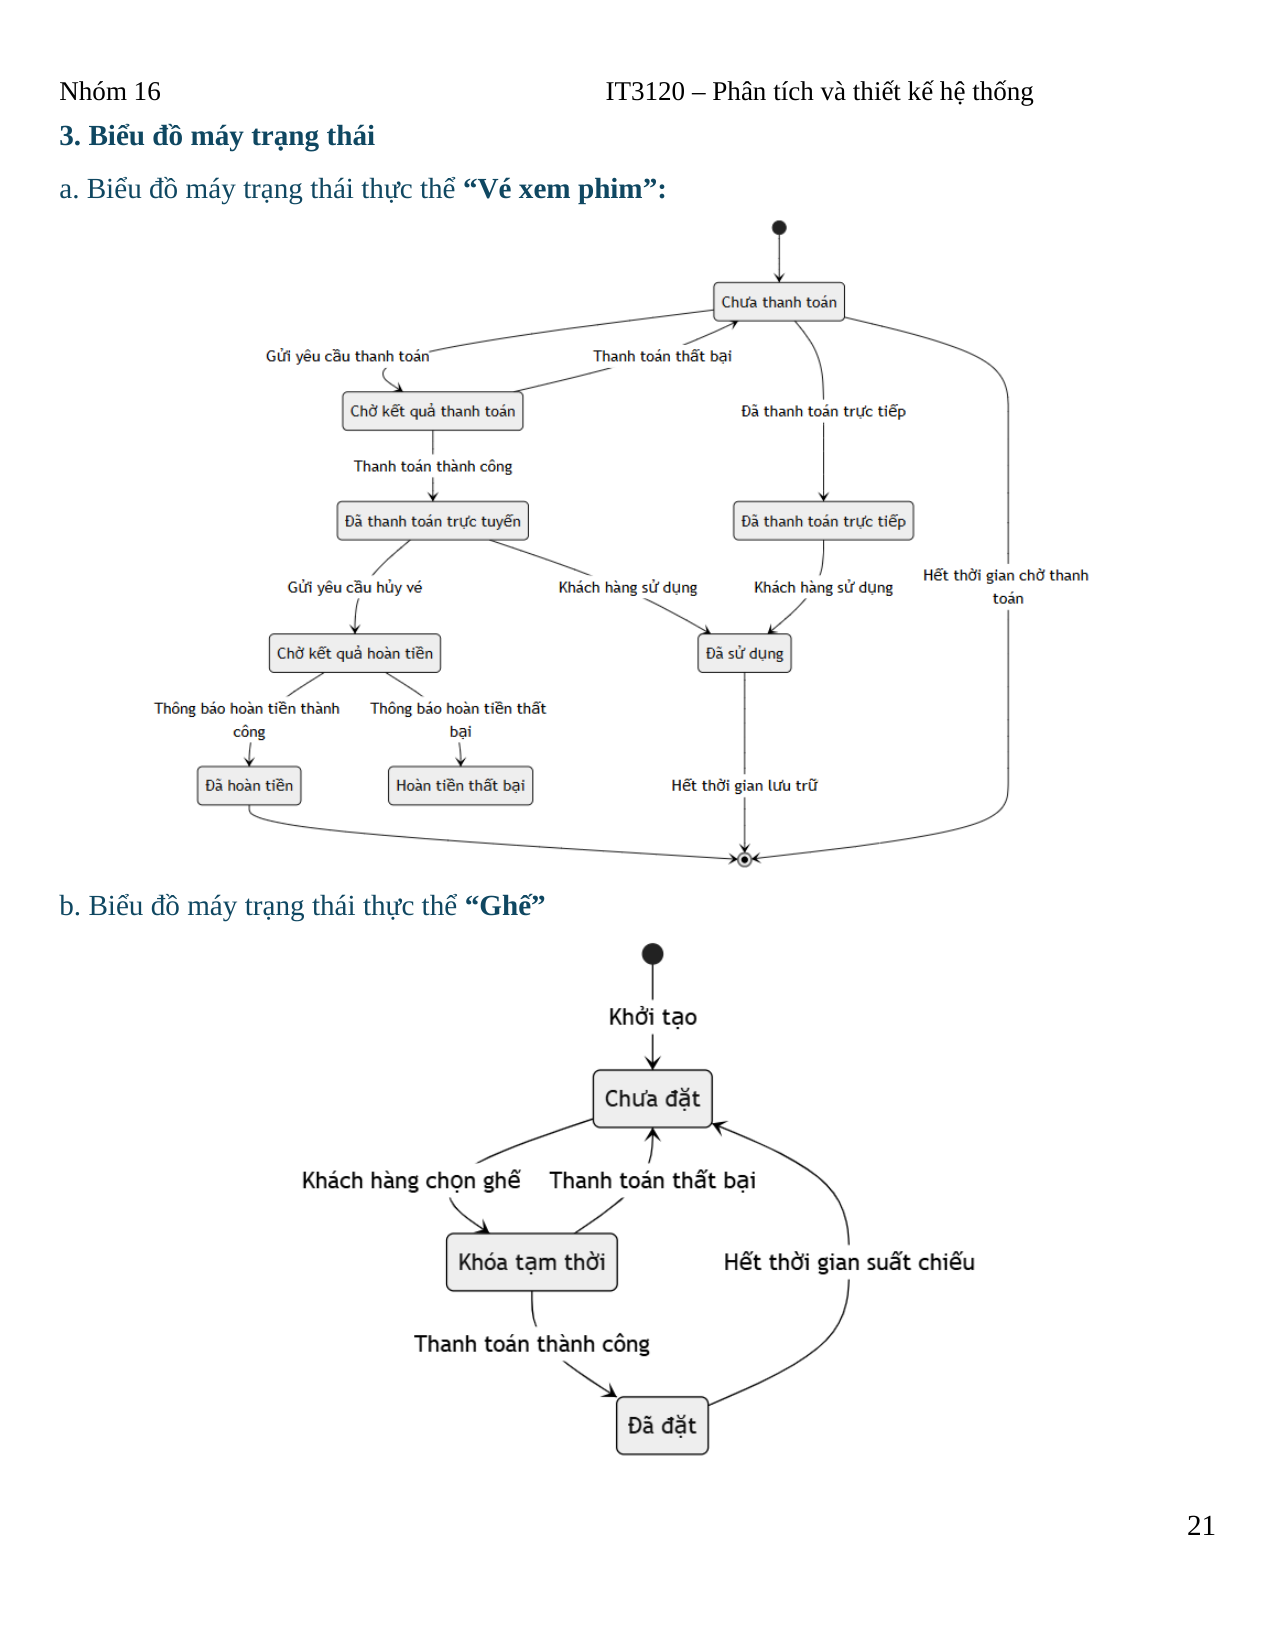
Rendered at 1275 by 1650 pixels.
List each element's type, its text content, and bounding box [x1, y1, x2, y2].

picture [274, 932, 1001, 1470]
subtitle 3. Biểu đồ máy trạng thái [59, 118, 1216, 152]
picture [149, 215, 1126, 869]
subtitle b. Biểu đồ máy trạng thái thực thể “Ghế” [59, 888, 1216, 922]
subtitle a. Biểu đồ máy trạng thái thực thể “Vé xem phim”: [59, 171, 1216, 204]
